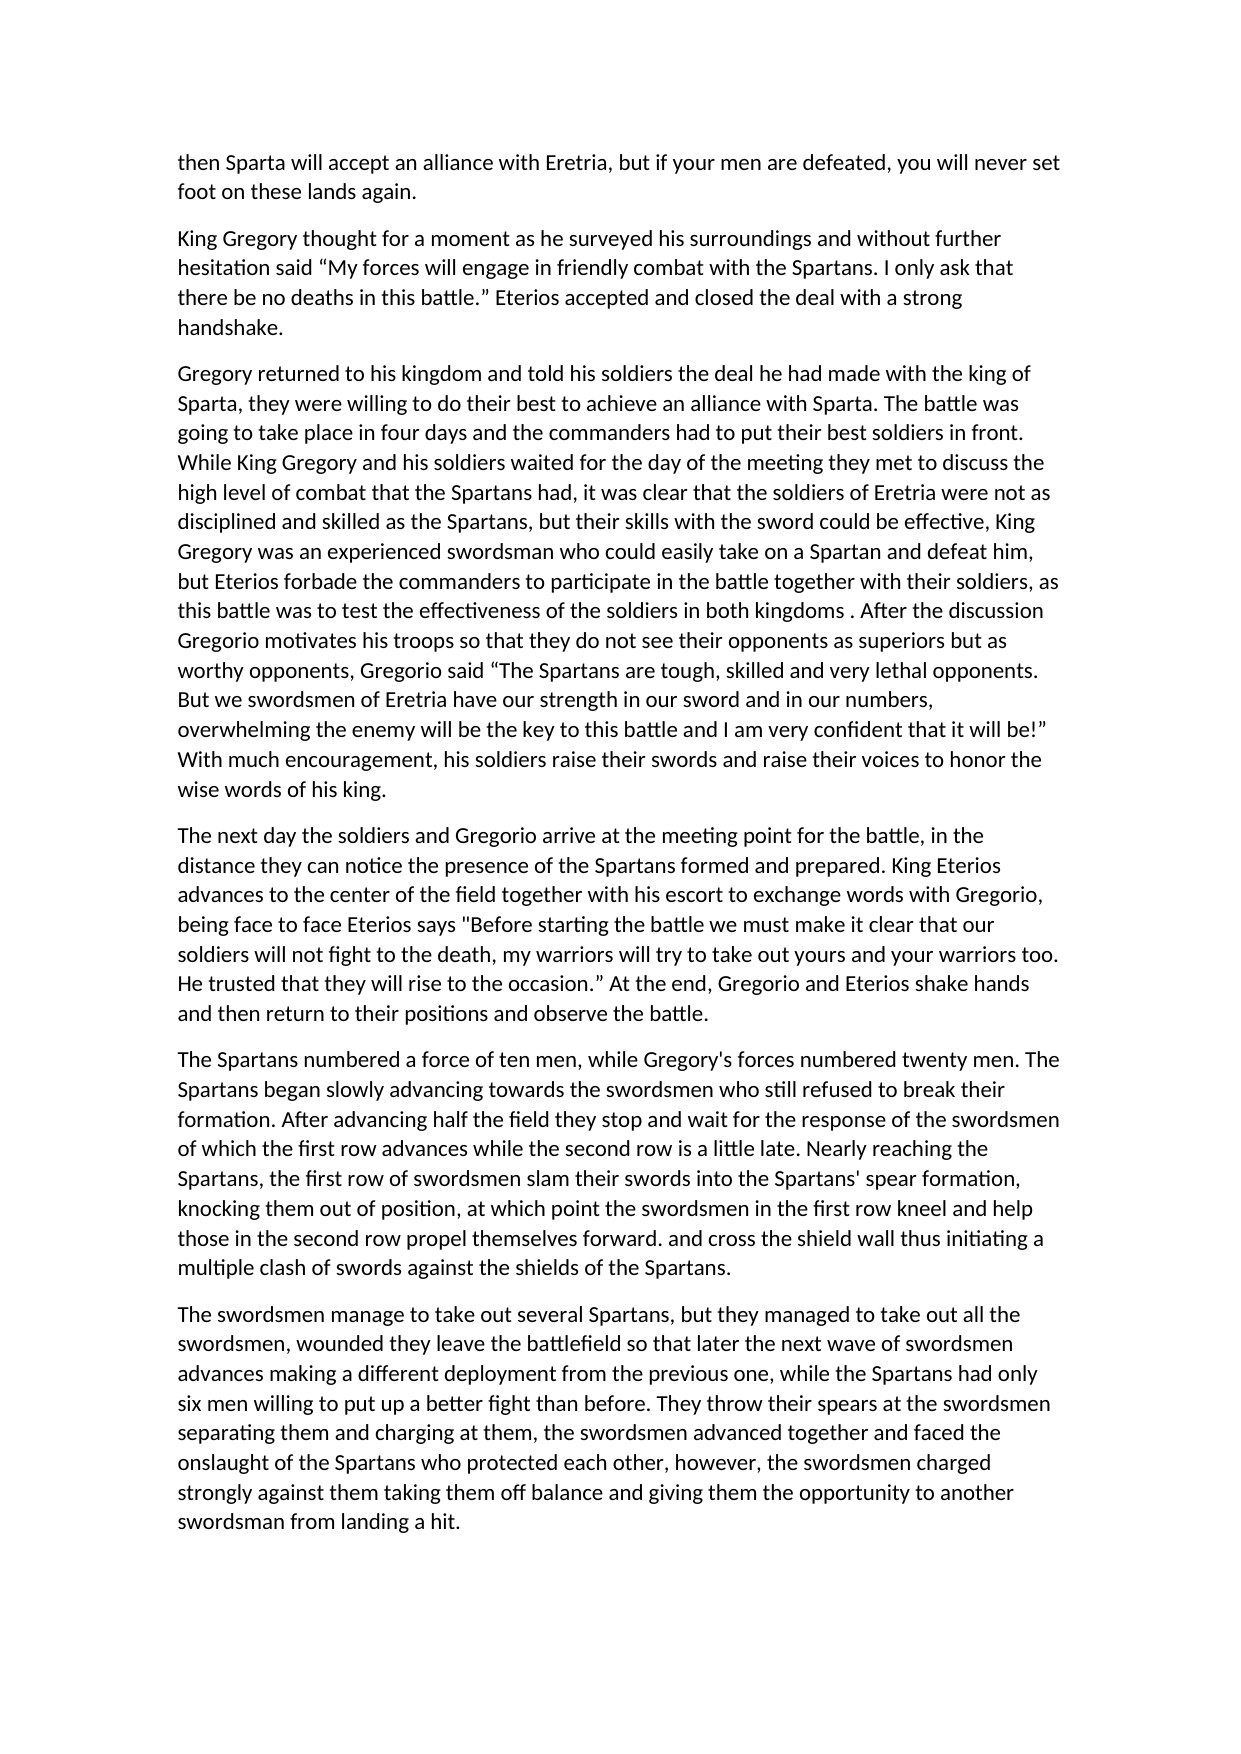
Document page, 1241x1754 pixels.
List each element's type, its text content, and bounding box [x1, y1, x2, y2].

text The Spartans numbered a force of ten men, while Gregory's forces numbered twenty men. The Spartans began slowly advancing towards the swordsmen who still refused to break their formation. After advancing half the field they stop and wait for the response of the swordsmen of which the first row advances while the second row is a little late. Nearly reaching the Spartans, the first row of swordsmen slam their swords into the Spartans' spear formation, knocking them out of position, at which point the swordsmen in the first row kneel and help those in the second row propel themselves forward. and cross the shield wall thus initiating a multiple clash of swords against the shields of the Spartans. [177, 1046, 1063, 1281]
text The next day the soldiers and Gregorio arrive at the meeting point for the battle, in the distance they can notice the presence of the Spartans formed and prepared. King Eterios advances to the center of the field together with his escort to exchange words with Gregorio, being face to face Eterios says "Before starting the battle we must make it clear that our soldiers will not fight to the death, my warriors will try to take out yours and your warriors too. He trusted that they will rise to the occasion.” At the end, Gregorio and Eterios shake hands and then return to their positions and observe the battle. [177, 821, 1063, 1027]
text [177, 148, 1063, 205]
text Gregory returned to his kingdom and told his soldiers the deal he had made with the king of Sparta, they were willing to do their best to achieve an alliance with Sparta. The battle was going to take place in four days and the commanders had to put their best soldiers in front. While King Gregory and his soldiers waited for the day of the meeting they met to discuss the high level of combat that the Spartans had, it was clear that the soldiers of Eretria were not as disciplined and skilled as the Spartans, but their skills with the sword could be effective, King Gregory was an experienced swordsman who could easily take on a Spartan and defeat him, but Eterios forbade the commanders to participate in the battle together with their soldiers, as this battle was to test the effectiveness of the soldiers in both kingdoms . After the discussion Gregorio motivates his troops so that they do not see their opponents as superiors but as worthy opponents, Gregorio said “The Spartans are tough, skilled and very lethal opponents. But we swordsmen of Eretria have our strength in our sword and in our numbers, overwhelming the enemy will be the key to this battle and I am very confident that it will be!” With much encouragement, his soldiers raise their swords and raise their voices to honor the wise words of his king. [177, 359, 1063, 803]
text The swordsmen manage to take out several Spartans, but they managed to take out all the swordsmen, wounded they leave the battlefield so that later the next wave of swordsmen advances making a different deployment from the previous one, while the Spartans had only six men willing to put up a better fight than before. They throw their spears at the swordsmen separating them and charging at them, the swordsmen advanced together and faced the onslaught of the Spartans who protected each other, however, the swordsmen charged strongly against them taking them off balance and giving them the opportunity to another swordsman from landing a hit. [177, 1300, 1063, 1536]
text King Gregory thought for a moment as he surveyed his surroundings and without further hesitation said “My forces will engage in friendly combat with the Spartans. I only ask that there be no deaths in this battle.” Eterios accepted and closed the deal with a strong handshake. [177, 224, 1063, 341]
